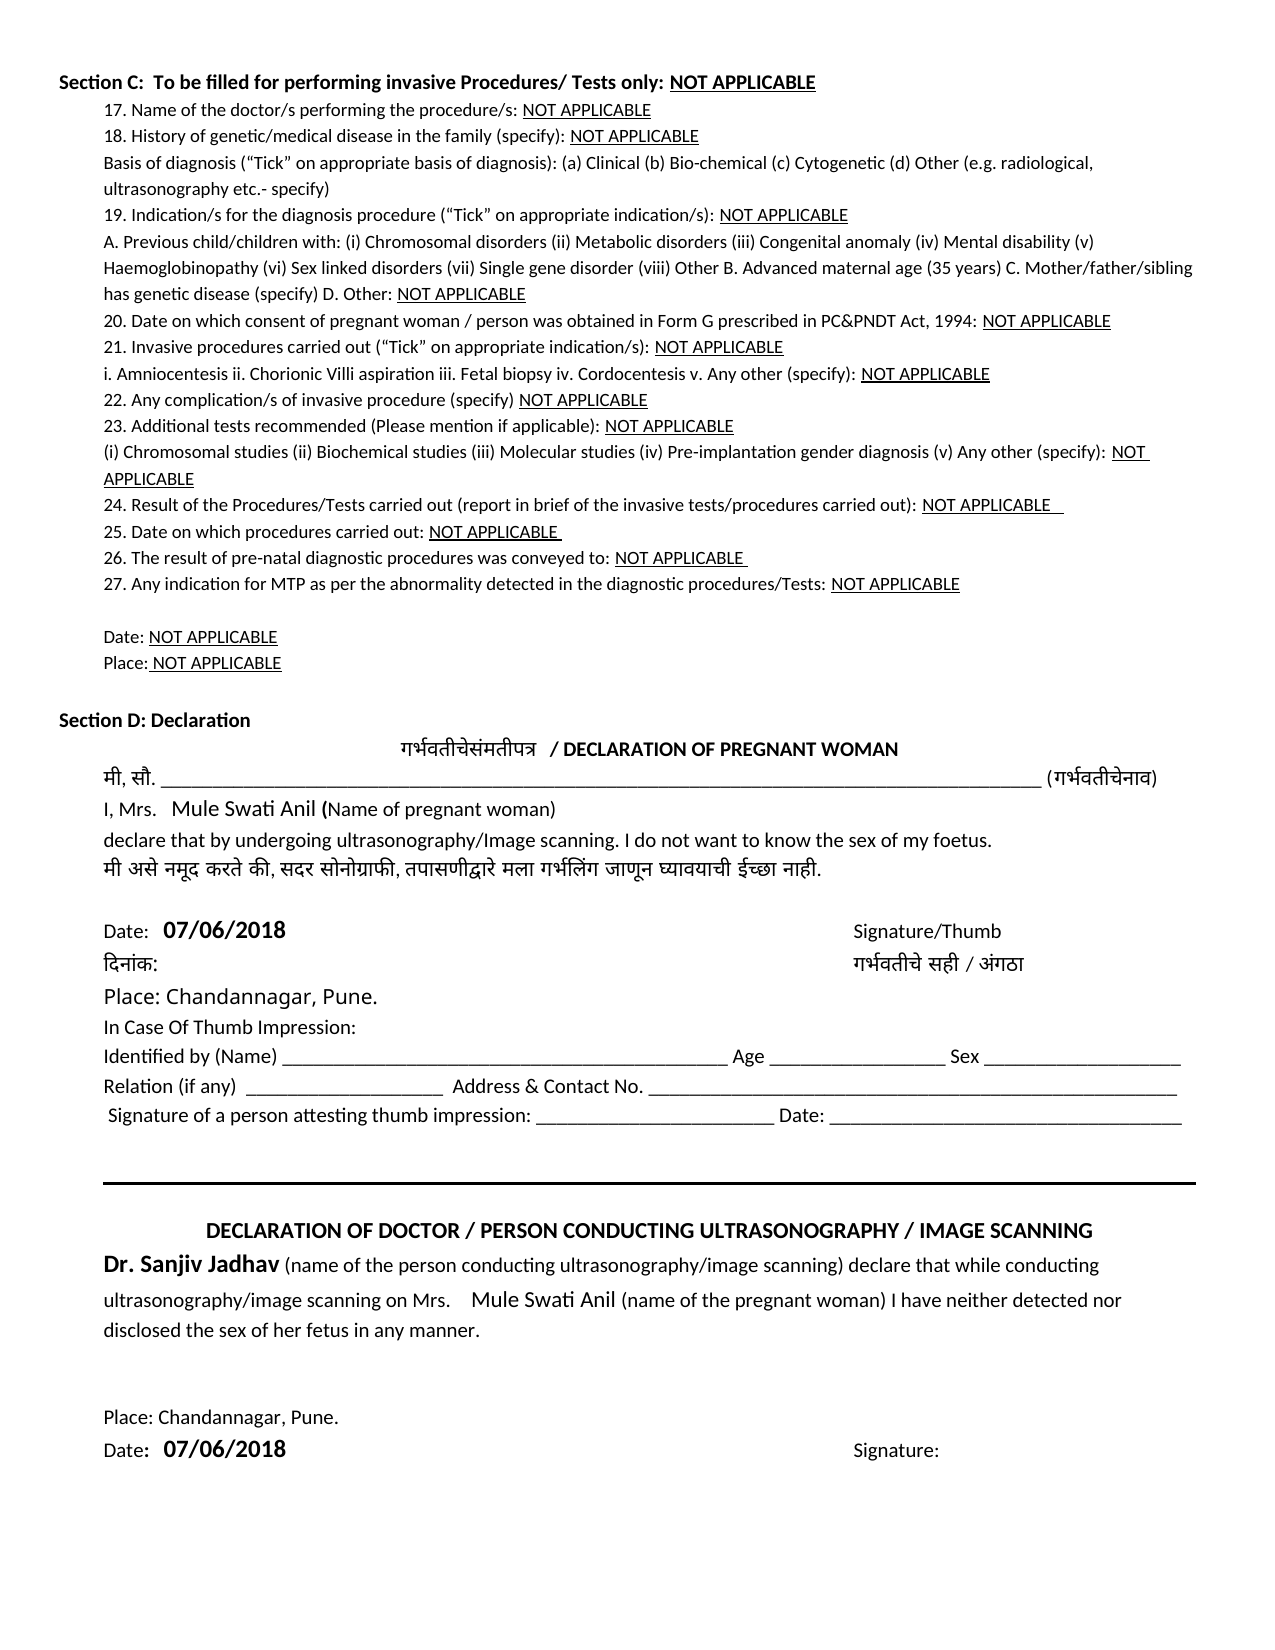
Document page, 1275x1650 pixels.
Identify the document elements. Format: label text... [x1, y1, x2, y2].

text Place: Chandannagar, Pune. [103, 1404, 1196, 1430]
text Signature of a person attesting thumb impression: _______________________ Date: __________________________________ [103, 1102, 1196, 1182]
text दिनांक: गर्भवतीचे सही / अंगठा [103, 949, 1196, 978]
text Section C: To be filled for performing invasive Procedures/ Tests only: NOT APPLICABLE [0, 69, 1275, 94]
text Date: NOT APPLICABLE [103, 625, 1196, 648]
text Place: NOT APPLICABLE [103, 652, 1196, 674]
text declare that by undergoing ultrasonography/Image scanning. I do not want to know the sex of my foetus. [103, 827, 1196, 852]
text 25. Date on which procedures carried out: NOT APPLICABLE [103, 520, 1196, 543]
text 22. Any complication/s of invasive procedure (specify) NOT APPLICABLE [103, 388, 1196, 411]
text In Case Of Thumb Impression: [103, 1014, 1196, 1040]
text Date: Signature: [103, 1434, 1196, 1464]
text Basis of diagnosis (“Tick” on appropriate basis of diagnosis): (a) Clinical (b) Bio-chemical (c) Cytogenetic (d) Other (e.g. radiological, ultrasonography etc.- specify) [103, 151, 1196, 200]
text 23. Additional tests recommended (Please mention if applicable): NOT APPLICABLE [103, 414, 1196, 437]
text 26. The result of pre-natal diagnostic procedures was conveyed to: NOT APPLICABLE [103, 546, 1196, 569]
text Dr. Sanjiv Jadhav (name of the person conducting ultrasonography/image scanning) declare that while conducting ultrasonography/image scanning on Mrs. (name of the pregnant woman) I have neither detected nor disclosed the sex of her fetus in any manner. [103, 1248, 1196, 1343]
text 18. History of genetic/medical disease in the family (specify): NOT APPLICABLE [103, 124, 1196, 147]
text DECLARATION OF DOCTOR / PERSON CONDUCTING ULTRASONOGRAPHY / IMAGE SCANNING [103, 1216, 1196, 1244]
text 17. Name of the doctor/s performing the procedure/s: NOT APPLICABLE [103, 98, 1196, 121]
text (i) Chromosomal studies (ii) Biochemical studies (iii) Molecular studies (iv) Pre-implantation gender diagnosis (v) Any other (specify): NOT APPLICABLE [103, 441, 1196, 490]
text मी असे नमूद करते की, सदर सोनोग्राफी, तपासणीद्वारे मला गर्भलिंग जाणून घ्यावयाची ईच्छा नाही. [103, 856, 1196, 881]
text 21. Invasive procedures carried out (“Tick” on appropriate indication/s): NOT APPLICABLE [103, 335, 1196, 358]
text Identified by (Name) ___________________________________________ Age _________________ Sex ___________________ [103, 1044, 1196, 1069]
text Place: Chandannagar, Pune. [103, 982, 1196, 1010]
text Date: Signature/Thumb [103, 914, 1196, 945]
text गर्भवतीचेसंमतीपत्र / DECLARATION OF PREGNANT WOMAN [103, 736, 1196, 762]
text I, Mrs. (Name of pregnant woman) [103, 794, 1196, 823]
text Section D: Declaration [59, 707, 1196, 732]
text मी, सौ. _____________________________________________________________________________________ (गर्भवतीचेनाव) [103, 765, 1196, 791]
text 20. Date on which consent of pregnant woman / person was obtained in Form G prescribed in PC&PNDT Act, 1994: NOT APPLICABLE [103, 309, 1196, 332]
text 24. Result of the Procedures/Tests carried out (report in brief of the invasive tests/procedures carried out): NOT APPLICABLE [103, 493, 1196, 516]
text 19. Indication/s for the diagnosis procedure (“Tick” on appropriate indication/s): NOT APPLICABLE [103, 203, 1196, 226]
text A. Previous child/children with: (i) Chromosomal disorders (ii) Metabolic disorders (iii) Congenital anomaly (iv) Mental disability (v) Haemoglobinopathy (vi) Sex linked disorders (vii) Single gene disorder (viii) Other B. Advanced maternal age (35 years) C. Mother/father/sibling has genetic disease (specify) D. Other: NOT APPLICABLE [103, 230, 1196, 306]
text Relation (if any) ___________________ Address & Contact No. ___________________________________________________ [103, 1073, 1196, 1098]
text 27. Any indication for MTP as per the abnormality detected in the diagnostic procedures/Tests: NOT APPLICABLE [103, 572, 1196, 595]
text i. Amniocentesis ii. Chorionic Villi aspiration iii. Fetal biopsy iv. Cordocentesis v. Any other (specify): NOT APPLICABLE [103, 362, 1196, 384]
